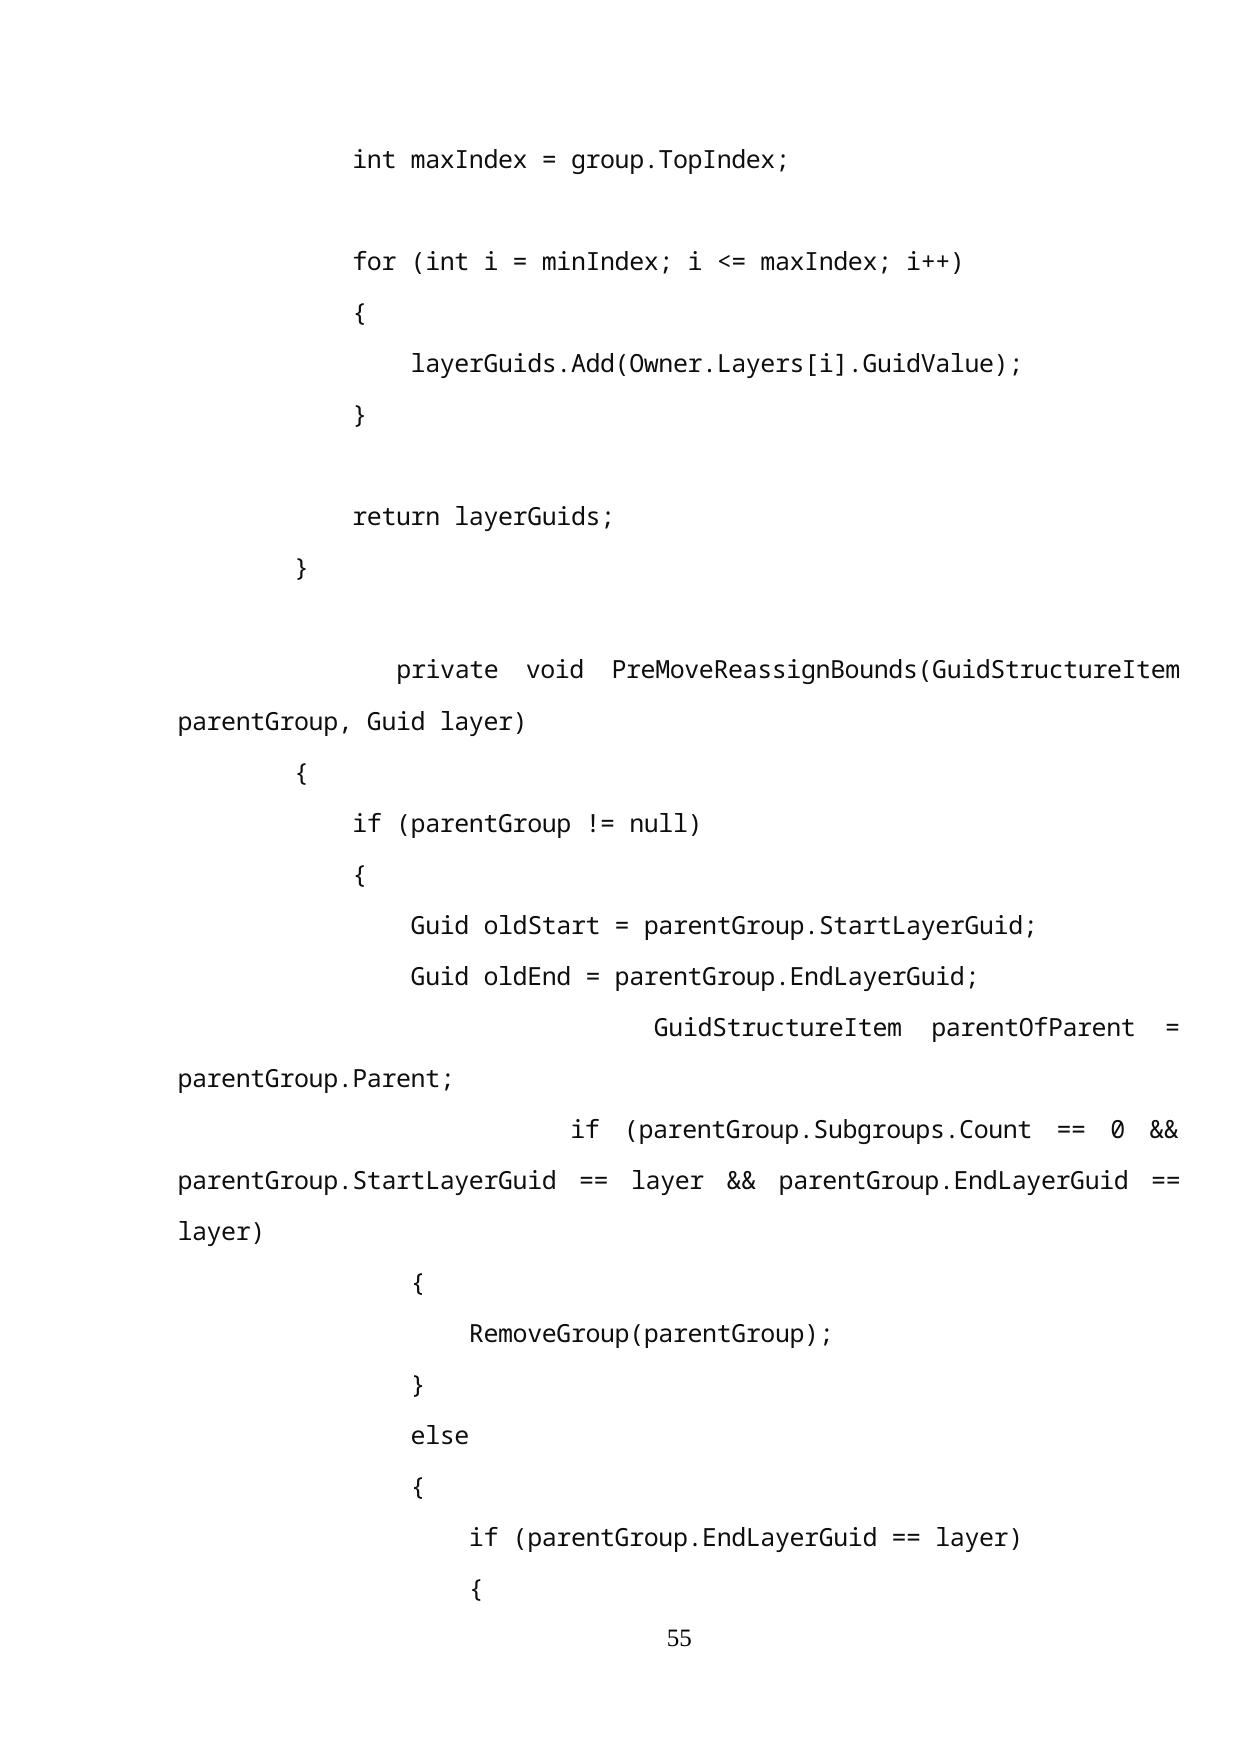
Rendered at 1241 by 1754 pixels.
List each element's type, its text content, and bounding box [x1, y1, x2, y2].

text else [177, 1418, 1181, 1452]
text { [177, 295, 1181, 329]
text } [177, 397, 1181, 431]
text layerGuids.Add(Owner.Layers[i].GuidValue); [177, 346, 1181, 380]
text { [177, 1571, 1181, 1605]
text int maxIndex = group.TopIndex; [177, 142, 1181, 176]
text if (parentGroup != null) [177, 805, 1181, 839]
text private void PreMoveReassignBounds(GuidStructureItem parentGroup, Guid layer) [177, 652, 1181, 737]
text } [177, 550, 1181, 584]
text Guid oldEnd = parentGroup.EndLayerGuid; [177, 958, 1181, 992]
text } [177, 1367, 1181, 1401]
text { [177, 754, 1181, 788]
text { [177, 1469, 1181, 1503]
text Guid oldStart = parentGroup.StartLayerGuid; [177, 907, 1181, 941]
text return layerGuids; [177, 499, 1181, 533]
text GuidStructureItem parentOfParent = parentGroup.Parent; [177, 1009, 1181, 1094]
text if (parentGroup.Subgroups.Count == 0 && parentGroup.StartLayerGuid == layer && parentGroup.EndLayerGuid == layer) [177, 1112, 1181, 1248]
text { [177, 1265, 1181, 1299]
text { [177, 856, 1181, 890]
text RemoveGroup(parentGroup); [177, 1316, 1181, 1350]
text if (parentGroup.EndLayerGuid == layer) [177, 1520, 1181, 1554]
text for (int i = minIndex; i <= maxIndex; i++) [177, 244, 1181, 278]
